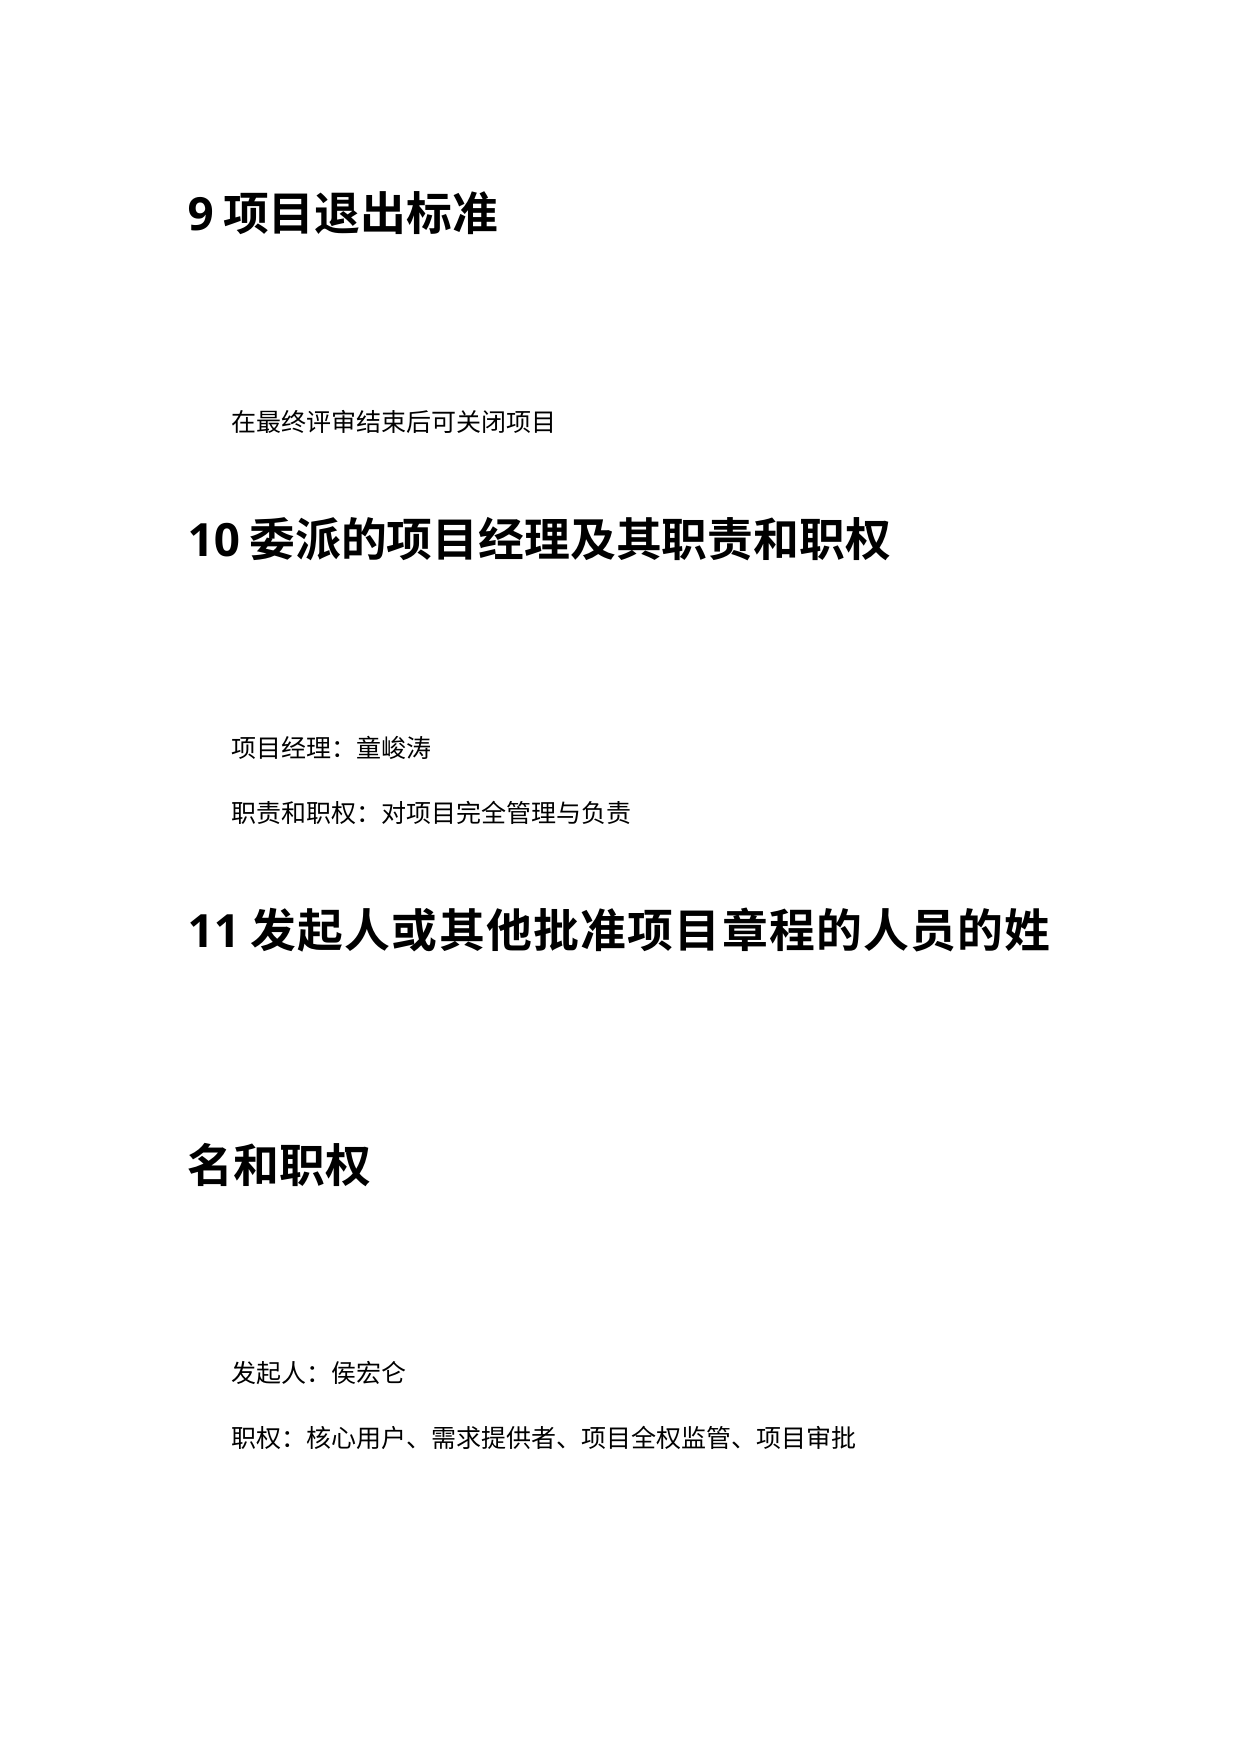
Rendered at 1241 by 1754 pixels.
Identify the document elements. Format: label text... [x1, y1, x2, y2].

subtitle 11发起人或其他批准项目章程的人员的姓名和职权 [187, 879, 1053, 1211]
text 在最终评审结束后可关闭项目 [187, 388, 1053, 453]
text 职责和职权：对项目完全管理与负责 [231, 779, 1053, 844]
text 发起人：侯宏仑 [231, 1339, 1053, 1404]
text 职权：核心用户、需求提供者、项目全权监管、项目审批 [231, 1404, 1053, 1469]
subtitle 10委派的项目经理及其职责和职权 [187, 488, 1053, 586]
subtitle 9项目退出标准 [187, 162, 1053, 259]
text 项目经理：童峻涛 [231, 714, 1053, 779]
